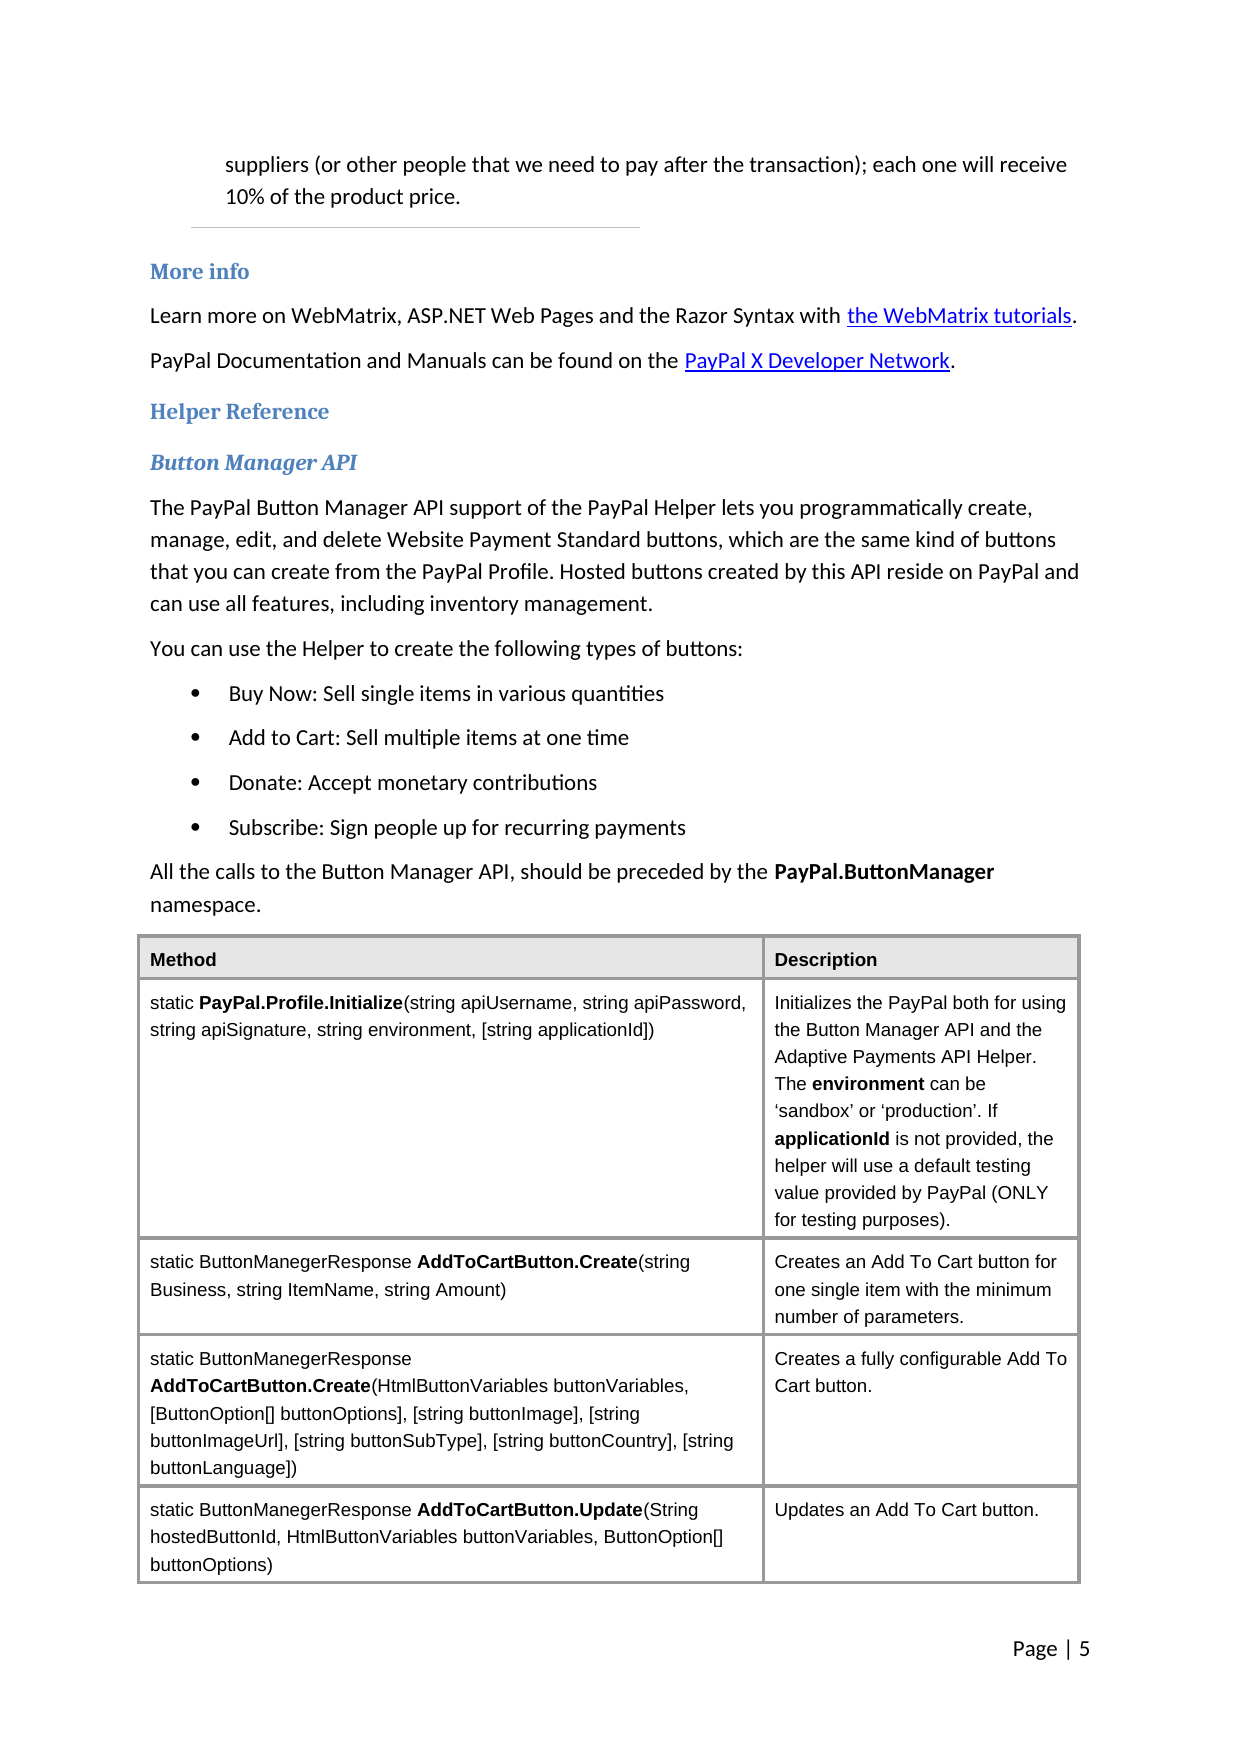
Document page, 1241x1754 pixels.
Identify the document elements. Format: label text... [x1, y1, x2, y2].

list Donate: Accept monetary contributions [191, 768, 1090, 796]
list Add to Cart: Sell multiple items at one time [191, 723, 1090, 751]
table_cell static ButtonManegerResponse AddToCartButton.Update(String hostedButtonId, HtmlButtonVariables buttonVariables, ButtonOption[] buttonOptions) [140, 1488, 762, 1581]
text All the calls to the Button Manager API, should be preceded by the PayPal.ButtonManager namespace. [150, 857, 1090, 918]
table_cell Creates a fully configurable Add To Cart button. [765, 1336, 1077, 1484]
text Learn more on WebMatrix, ASP.NET Web Pages and the Razor Syntax with the WebMatrix tutorials. [150, 301, 1090, 329]
text PayPal Documentation and Manuals can be found on the PayPal X Developer Network. [150, 346, 1090, 374]
table_cell Updates an Add To Cart button. [765, 1488, 1077, 1581]
table_cell static ButtonManegerResponse AddToCartButton.Create(string Business, string ItemName, string Amount) [140, 1240, 762, 1333]
table_cell Creates an Add To Cart button for one single item with the minimum number of parameters. [765, 1240, 1077, 1333]
table_cell static PayPal.Profile.Initialize(string apiUsername, string apiPassword, string apiSignature, string environment, [string applicationId]) [140, 980, 762, 1236]
table_cell Initializes the PayPal both for using the Button Manager API and the Adaptive Payments API Helper. The environment can be ‘sandbox’ or ‘production’. If applicationId is not provided, the helper will use a default testing value provided by PayPal (ONLY for testing purposes). [765, 980, 1077, 1236]
list Buy Now: Sell single items in various quantities [191, 679, 1090, 707]
text The PayPal Button Manager API support of the PayPal Helper lets you programmatically create, manage, edit, and delete Website Payment Standard buttons, which are the same kind of buttons that you can create from the PayPal Profile. Hosted buttons created by this API reside on PayPal and can use all features, including inventory management. [150, 493, 1090, 617]
subtitle Helper Reference [150, 399, 1090, 425]
text You can use the Helper to create the following types of buttons: [150, 634, 1090, 662]
subtitle Button Manager API [150, 450, 1090, 476]
subtitle More info [150, 259, 1090, 285]
table_header Method [140, 938, 762, 977]
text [225, 150, 1090, 210]
list Subscribe: Sign people up for recurring payments [191, 813, 1090, 841]
table_header Description [765, 938, 1077, 977]
table_cell static ButtonManegerResponse AddToCartButton.Create(HtmlButtonVariables buttonVariables, [ButtonOption[] buttonOptions], [string buttonImage], [string buttonImageUrl], [string buttonSubType], [string buttonCountry], [string buttonLanguage]) [140, 1336, 762, 1484]
